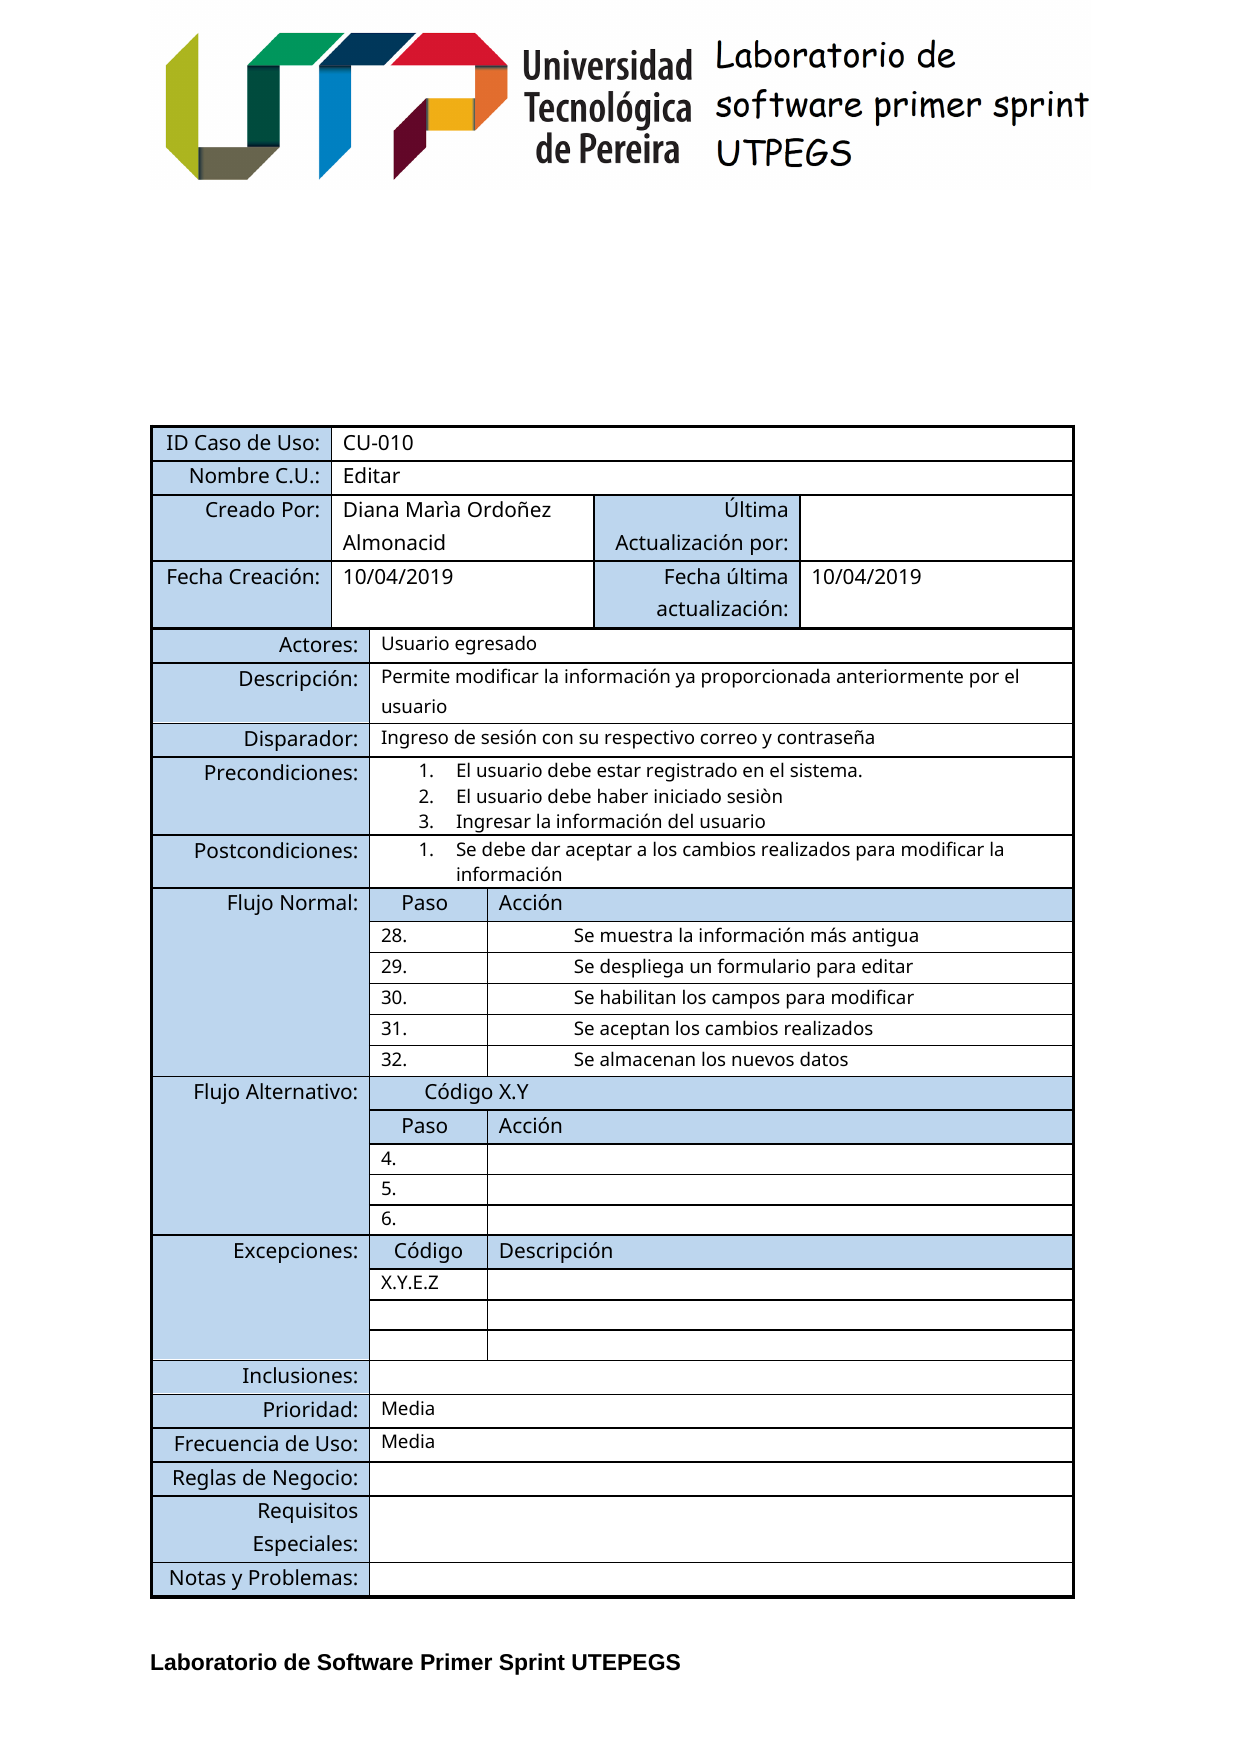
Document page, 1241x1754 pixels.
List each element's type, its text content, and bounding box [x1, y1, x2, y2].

table_cell Actores: [153, 630, 369, 662]
table_cell Postcondiciones: [153, 836, 369, 887]
table_cell Paso [370, 1111, 487, 1143]
picture [150, 0, 1091, 190]
table_cell Prioridad: [153, 1395, 369, 1427]
table_cell Se muestra la información más antigua [488, 922, 1072, 952]
table_cell [370, 1301, 487, 1329]
table_cell Código X.Y [370, 1077, 1072, 1109]
table_header CU-010 [332, 428, 1072, 460]
table_cell [370, 1361, 1072, 1393]
table_cell Se almacenan los nuevos datos [488, 1046, 1072, 1076]
table_cell [488, 1206, 1072, 1234]
table_cell Usuario egresado [370, 630, 1072, 662]
table_cell Nombre C.U.: [153, 462, 331, 494]
table_cell Se despliega un formulario para editar [488, 953, 1072, 983]
table_cell Media [370, 1429, 1072, 1461]
table_cell Permite modificar la información ya proporcionada anteriormente por el usuario [370, 664, 1072, 722]
table_cell Paso [370, 889, 487, 921]
table_cell 30. [370, 984, 487, 1014]
table_cell Requisitos Especiales: [153, 1497, 369, 1561]
table_cell [488, 1331, 1072, 1359]
table_cell 28. [370, 922, 487, 952]
table_cell Descripción [488, 1236, 1072, 1268]
table_cell 32. [370, 1046, 487, 1076]
table_cell Flujo Normal: [153, 889, 369, 1076]
table_cell [488, 1175, 1072, 1204]
table_cell El usuario debe estar registrado en el sistema. El usuario debe haber iniciado sesiòn Ingresar la información del usuario [370, 758, 1072, 834]
table_cell X.Y.E.Z [370, 1270, 487, 1299]
table_cell Precondiciones: [153, 758, 369, 834]
table_cell Acción [488, 1111, 1072, 1143]
table_cell Frecuencia de Uso: [153, 1429, 369, 1461]
table_cell Diana Marìa Ordoñez Almonacid [332, 496, 593, 560]
table_cell [370, 1497, 1072, 1561]
table_cell Acción [488, 889, 1072, 921]
table_cell 29. [370, 953, 487, 983]
table_cell Se debe dar aceptar a los cambios realizados para modificar la información [370, 836, 1072, 887]
table_cell [488, 1270, 1072, 1299]
table_cell Inclusiones: [153, 1361, 369, 1393]
table_cell [370, 1175, 487, 1204]
table_cell [488, 1301, 1072, 1329]
table_cell Disparador: [153, 724, 369, 756]
table_cell Código [370, 1236, 487, 1268]
table_cell Fecha Creación: [153, 562, 331, 627]
table_header ID Caso de Uso: [153, 428, 331, 460]
table_cell 10/04/2019 [332, 562, 593, 627]
table_cell Flujo Alternativo: [153, 1077, 369, 1234]
table_cell Creado Por: [153, 496, 331, 560]
table_cell Se aceptan los cambios realizados [488, 1015, 1072, 1044]
table_cell Ingreso de sesión con su respectivo correo y contraseña [370, 724, 1072, 756]
table_cell Excepciones: [153, 1236, 369, 1359]
table_cell Última Actualización por: [595, 496, 799, 560]
table_cell Fecha última actualización: [595, 562, 799, 627]
table_cell Reglas de Negocio: [153, 1463, 369, 1495]
table_cell Editar [332, 462, 1072, 494]
table_cell [801, 496, 1072, 560]
table_cell [370, 1145, 487, 1173]
table_cell Media [370, 1395, 1072, 1427]
table_cell [370, 1331, 487, 1359]
table_cell Se habilitan los campos para modificar [488, 984, 1072, 1014]
table_cell 10/04/2019 [801, 562, 1072, 627]
table_cell [370, 1463, 1072, 1495]
table_cell 31. [370, 1015, 487, 1044]
table_cell [488, 1145, 1072, 1173]
table_cell Descripción: [153, 664, 369, 722]
table_cell [370, 1206, 487, 1234]
table_cell Notas y Problemas: [153, 1563, 369, 1595]
table_cell [370, 1563, 1072, 1595]
